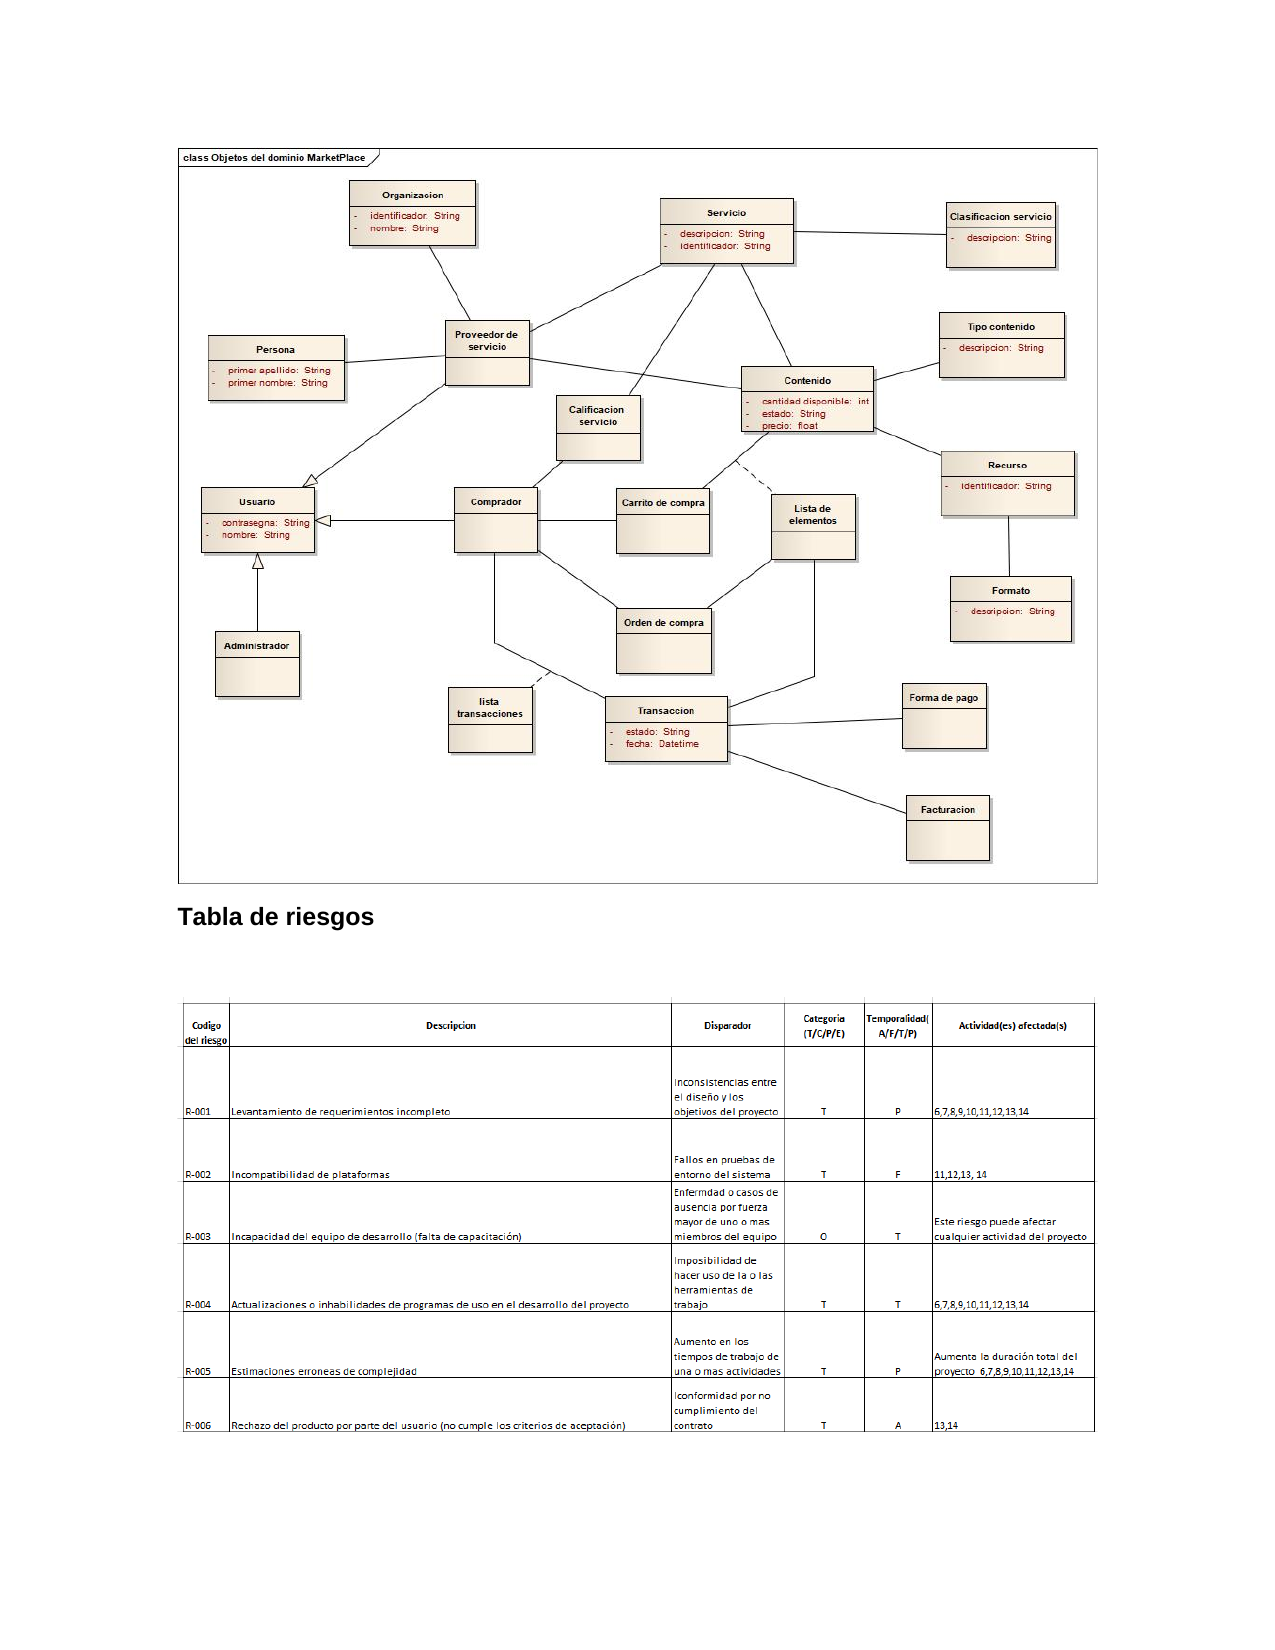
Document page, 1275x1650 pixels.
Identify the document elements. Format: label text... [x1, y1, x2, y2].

picture [177, 147, 1098, 884]
text Tabla de riesgos [177, 902, 1098, 931]
picture [177, 997, 1098, 1432]
